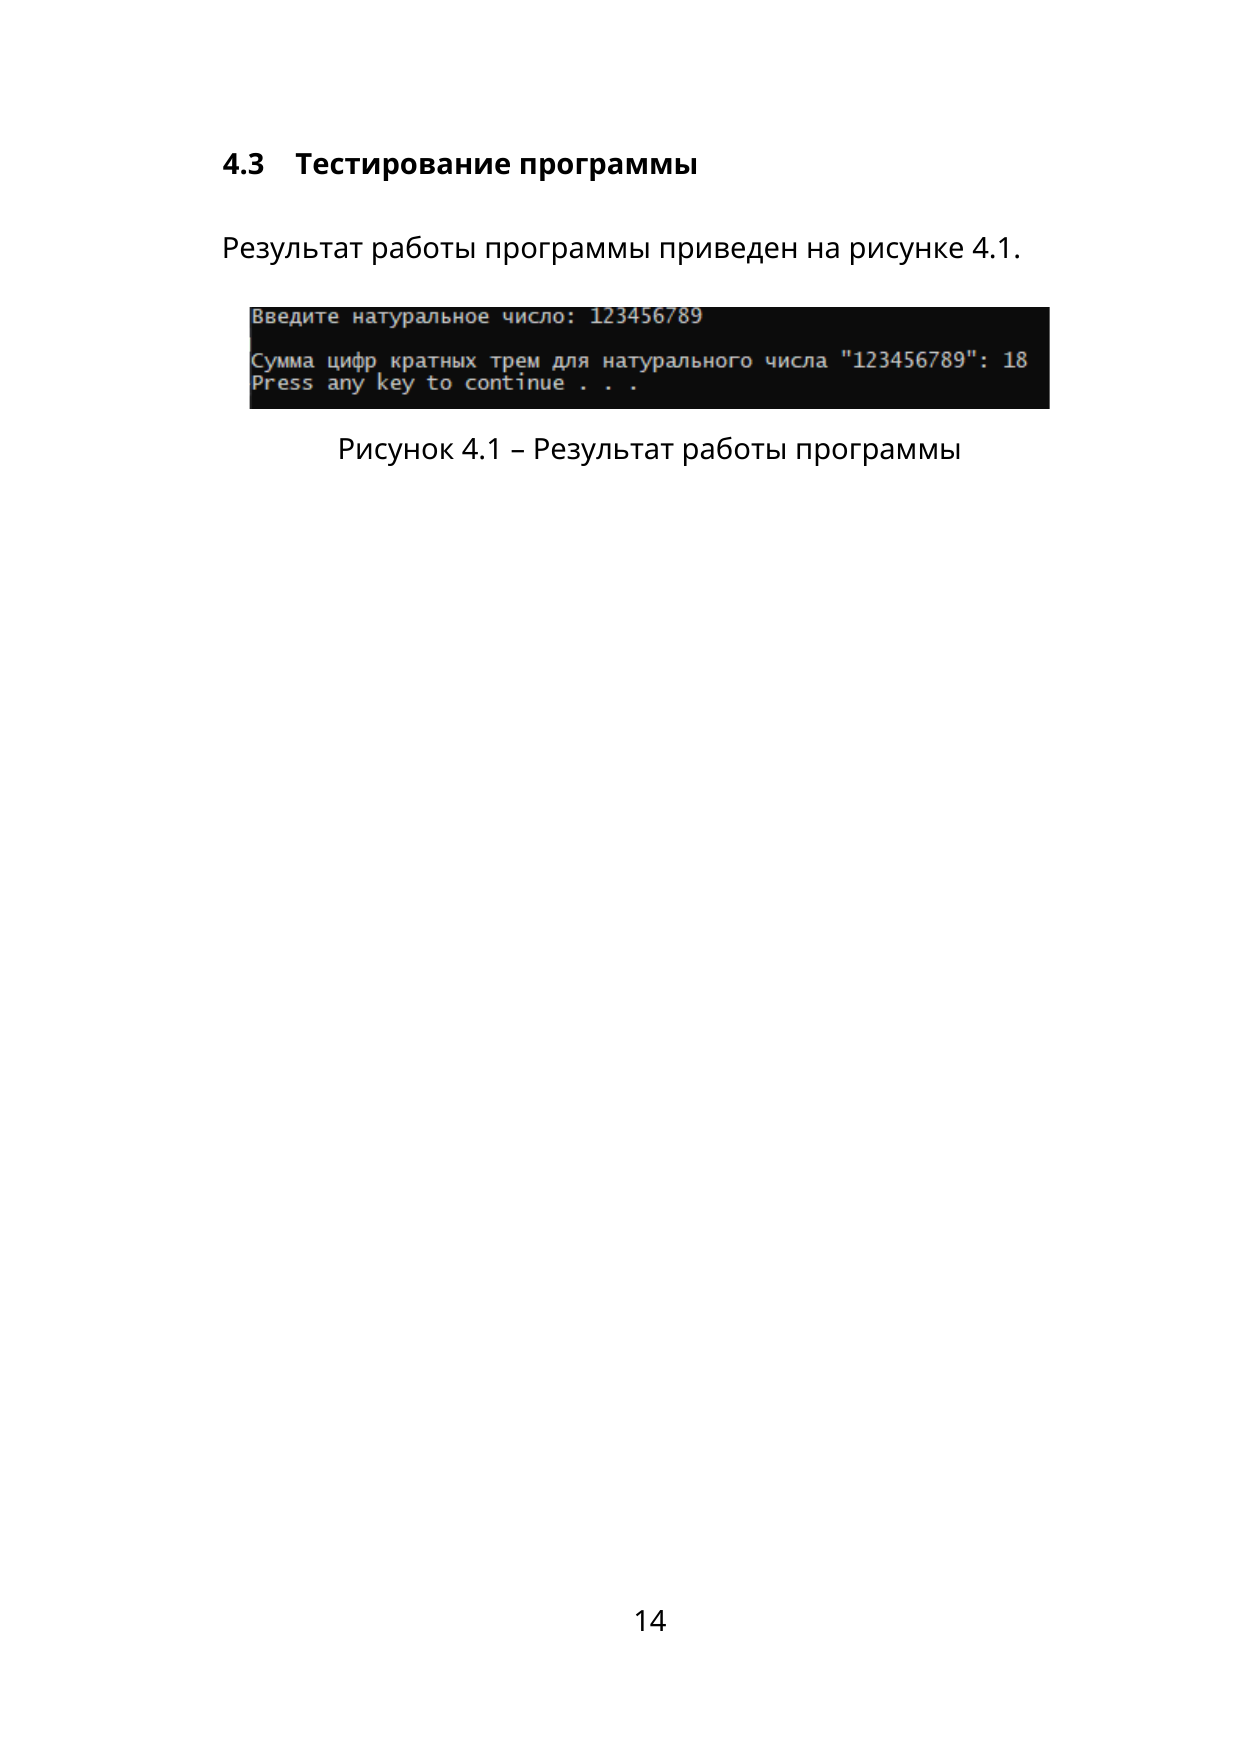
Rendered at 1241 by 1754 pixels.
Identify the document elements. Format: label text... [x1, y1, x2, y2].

text Рисунок 4.1 – Результат работы программы [148, 428, 1152, 468]
picture [249, 307, 1050, 409]
subtitle Тестирование программы [148, 143, 1152, 183]
text Результат работы программы приведен на рисунке 4.1. [148, 228, 1152, 267]
